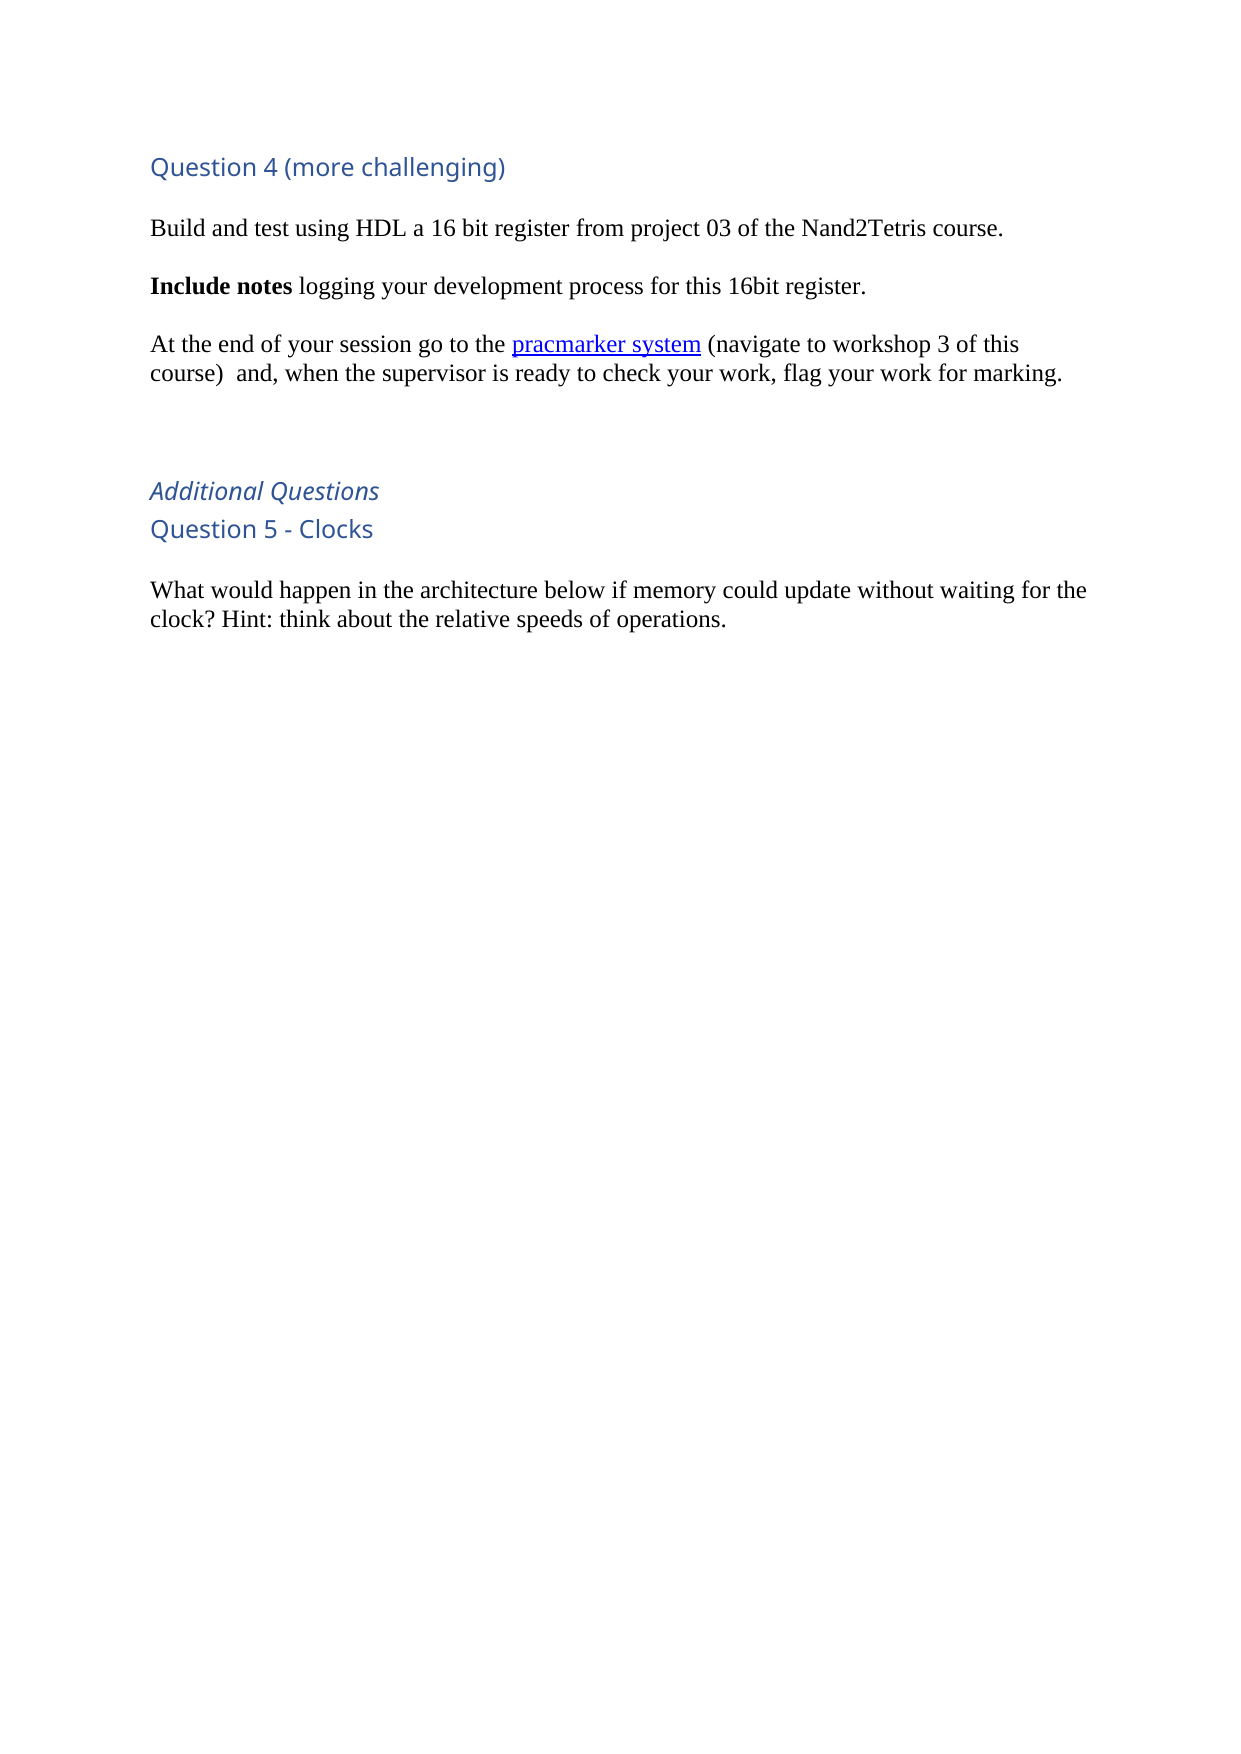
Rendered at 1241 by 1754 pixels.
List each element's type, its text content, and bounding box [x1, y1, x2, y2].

text Build and test using HDL a 16 bit register from project 03 of the Nand2Tetris course. [150, 213, 1090, 242]
subtitle Question 5 - Clocks [150, 512, 1090, 546]
text What would happen in the architecture below if memory could update without waiting for the clock? Hint: think about the relative speeds of operations. [150, 575, 1090, 633]
text At the end of your session go to the pracmarker system (navigate to workshop 3 of this course) and, when the supervisor is ready to check your work, flag your work for marking. [150, 329, 1090, 387]
subtitle Question 4 (more challenging) [150, 150, 1090, 184]
text Include notes logging your development process for this 16bit register. [150, 271, 1090, 300]
subtitle Additional Questions [150, 474, 1090, 508]
